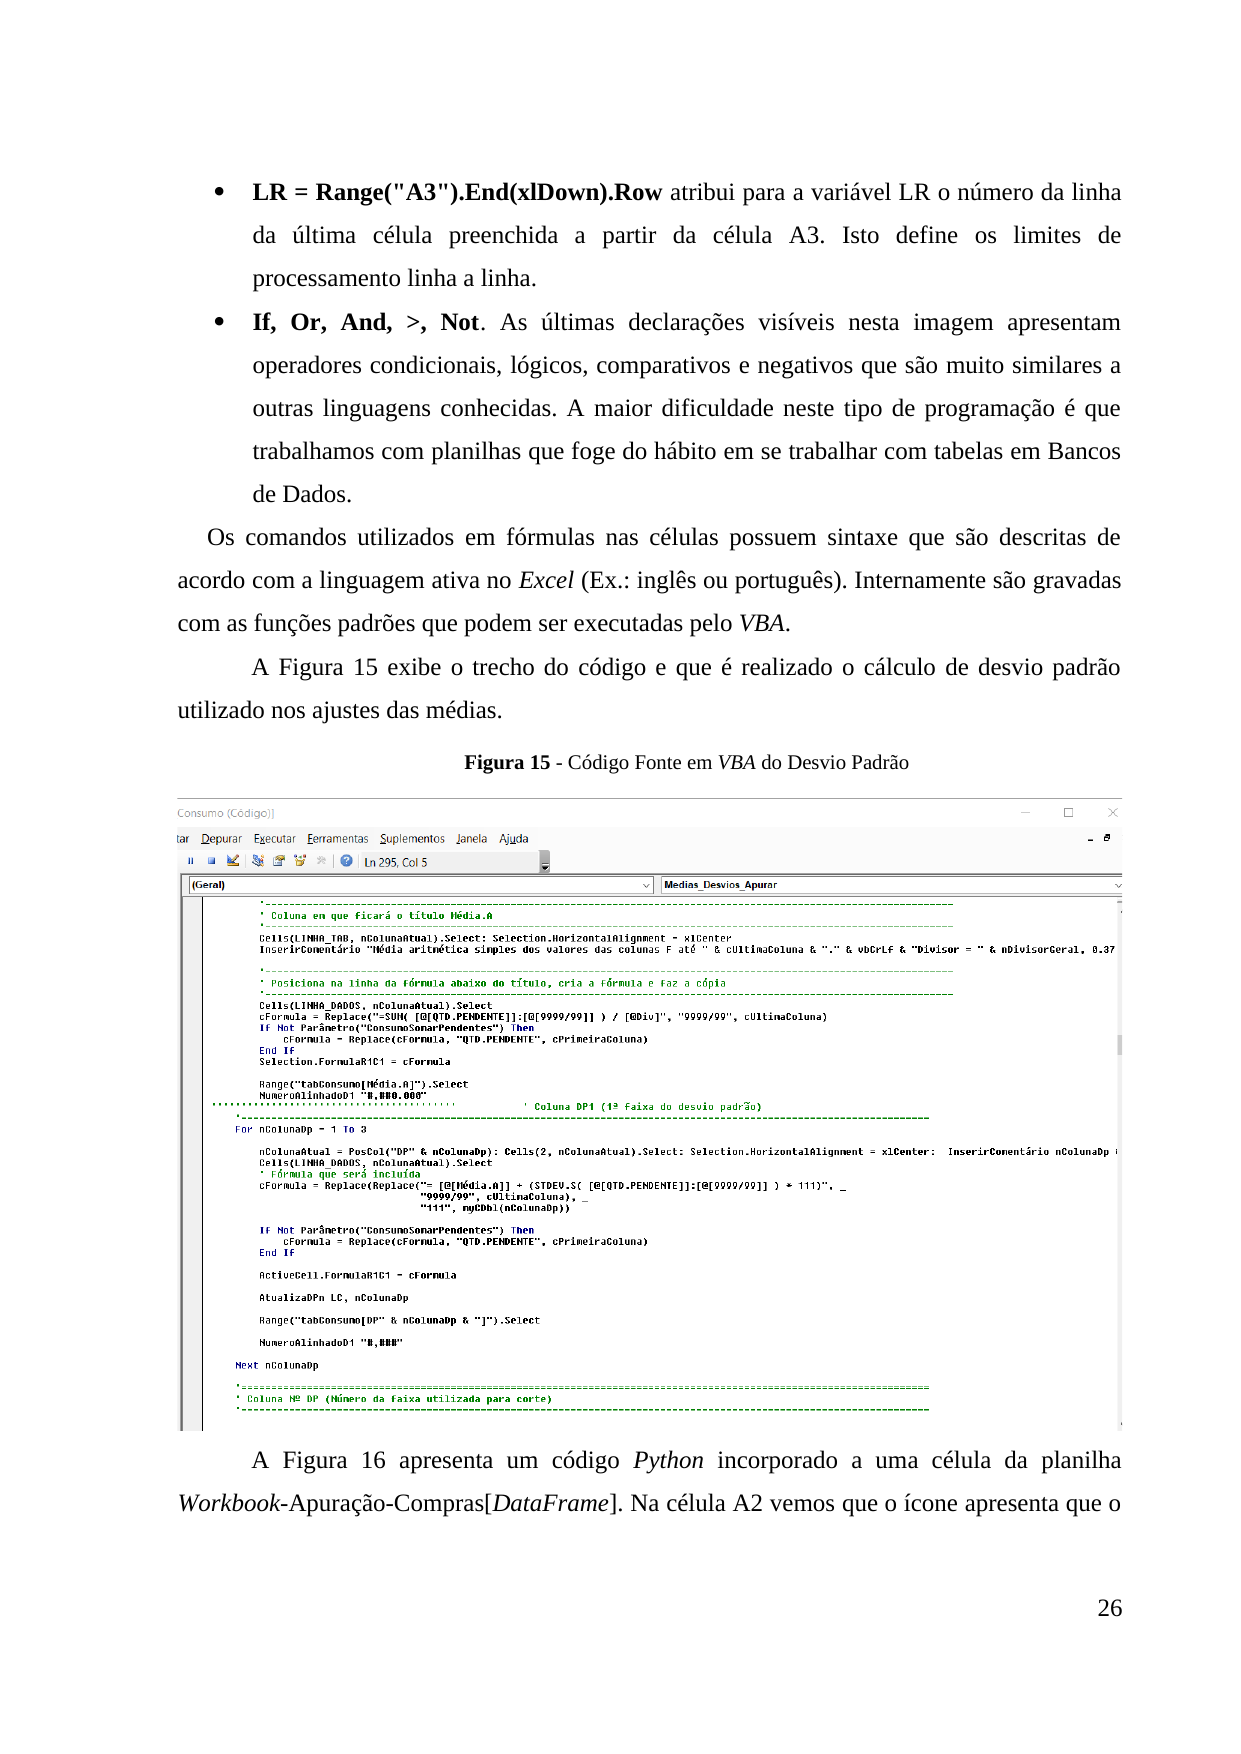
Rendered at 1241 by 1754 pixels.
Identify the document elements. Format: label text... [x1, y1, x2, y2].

list LR = Range("A3").End(xlDown).Row atribui para a variável LR o número da linha da última célula preenchida a partir da célula A3. Isto define os limites de processamento linha a linha. [215, 177, 1122, 292]
list If, Or, And, >, Not. As últimas declarações visíveis nesta imagem apresentam operadores condicionais, lógicos, comparativos e negativos que são muito similares a outras linguagens conhecidas. A maior dificuldade neste tipo de programação é que trabalhamos com planilhas que foge do hábito em se trabalhar com tabelas em Bancos de Dados. [215, 307, 1122, 508]
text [177, 1445, 1122, 1517]
picture [177, 798, 1123, 1431]
text Os comandos utilizados em fórmulas nas células possuem sintaxe que são descritas de acordo com a linguagem ativa no Excel (Ex.: inglês ou português). Internamente são gravadas com as funções padrões que podem ser executadas pelo VBA. [177, 522, 1122, 637]
